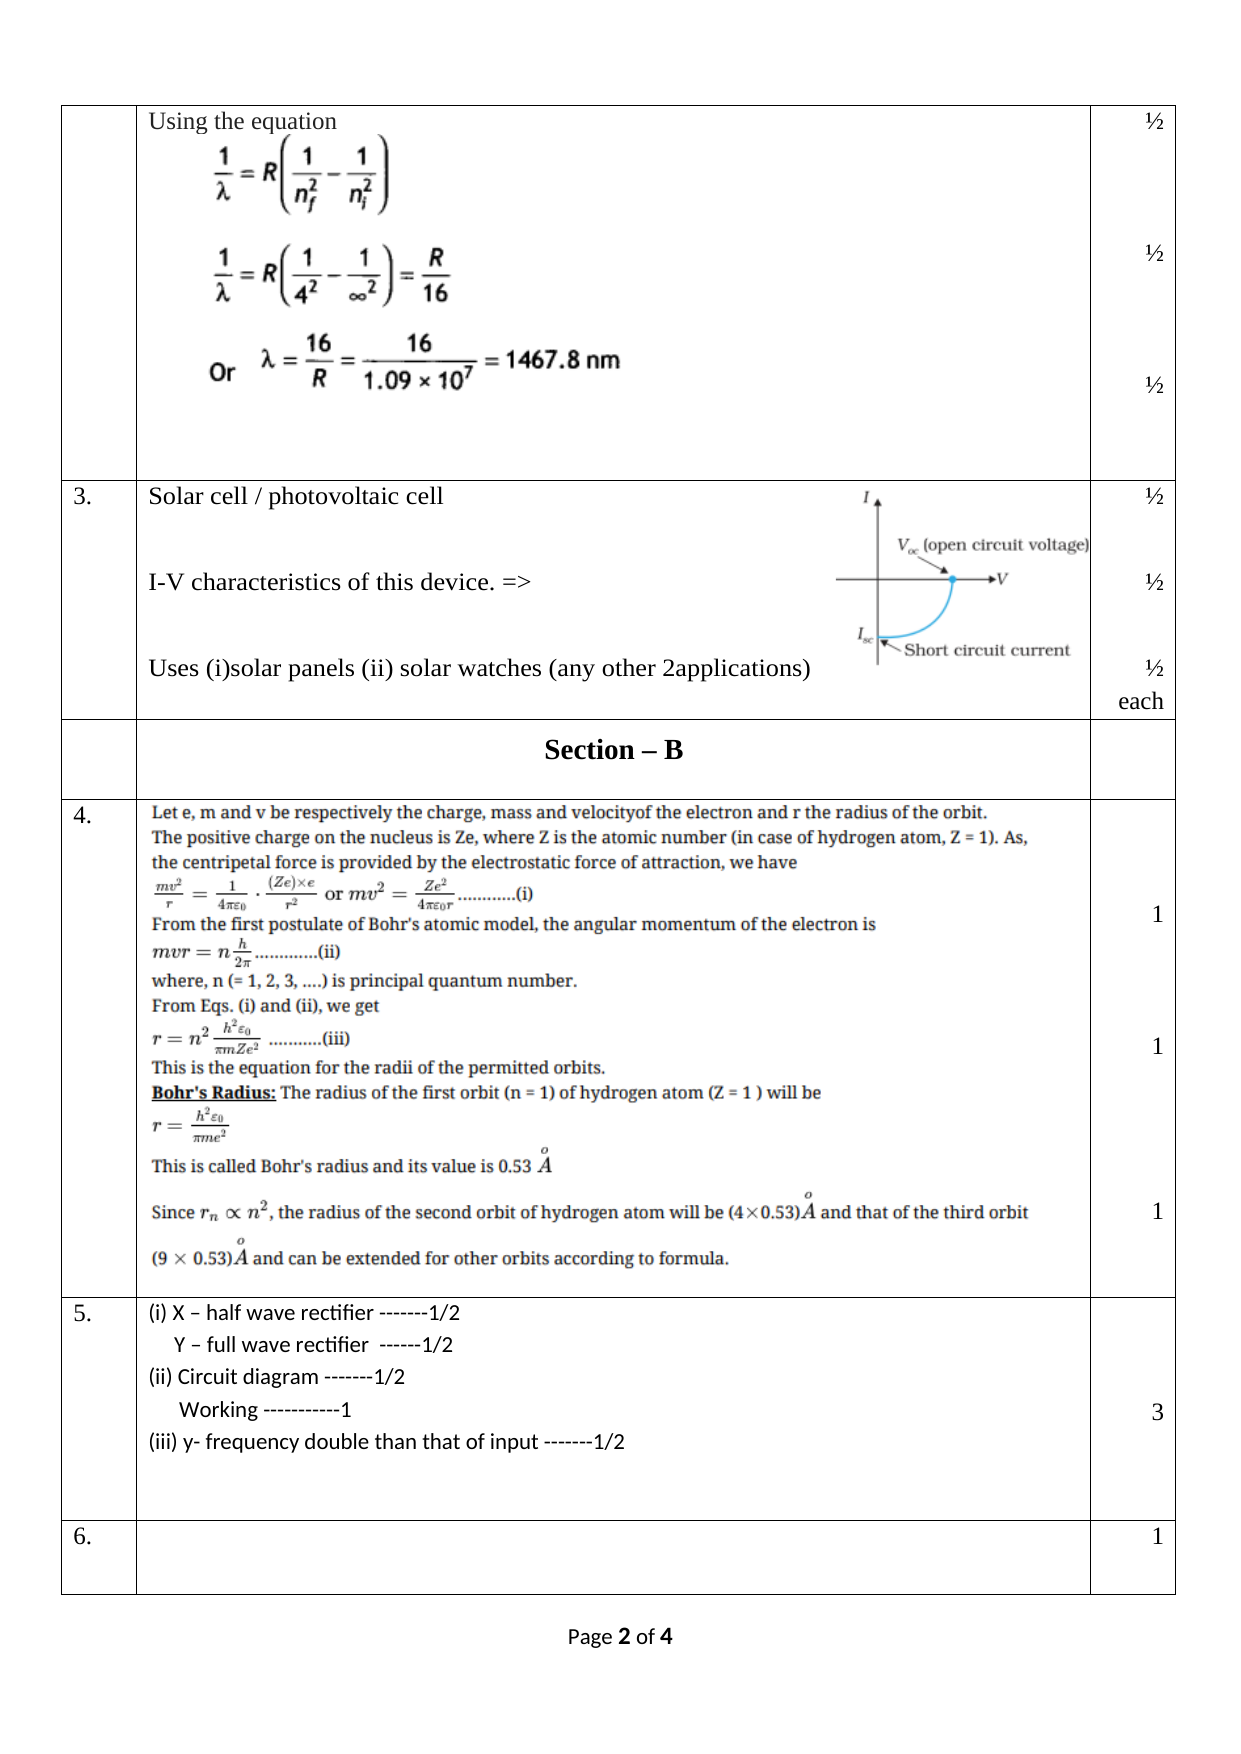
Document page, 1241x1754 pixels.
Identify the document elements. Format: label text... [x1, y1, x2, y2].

picture [148, 800, 1041, 1279]
picture [148, 134, 700, 407]
table_cell 4. [62, 800, 136, 1297]
table_cell Solar cell / photovoltaic cell I-V characteristics of this device. => Uses (i)solar panels (ii) solar watches (any other 2applications) [137, 481, 1090, 719]
table_cell [62, 720, 136, 799]
table_cell 6. [62, 1521, 136, 1594]
table_cell ½ ½ ½ each [1091, 481, 1175, 719]
table_cell 3 [1091, 1298, 1175, 1520]
table_cell [137, 800, 1090, 1297]
table_cell 1 1 1 [1091, 800, 1175, 1297]
table_cell (i) X – half wave rectifier -------1/2 Y – full wave rectifier ------1/2 (ii) Circuit diagram -------1/2 Working -----------1 (iii) y- frequency double than that of input -------1/2 [137, 1298, 1090, 1520]
table_cell [137, 1521, 1090, 1594]
table_cell 1 1 1 [1091, 1521, 1175, 1594]
table_cell ½ ½ ½ ½ [1091, 106, 1175, 480]
table_cell [62, 106, 136, 480]
table_cell 5. [62, 1298, 136, 1520]
table_cell [1091, 720, 1175, 799]
table_cell 3. [62, 481, 136, 719]
table_cell Section – B [137, 720, 1090, 799]
